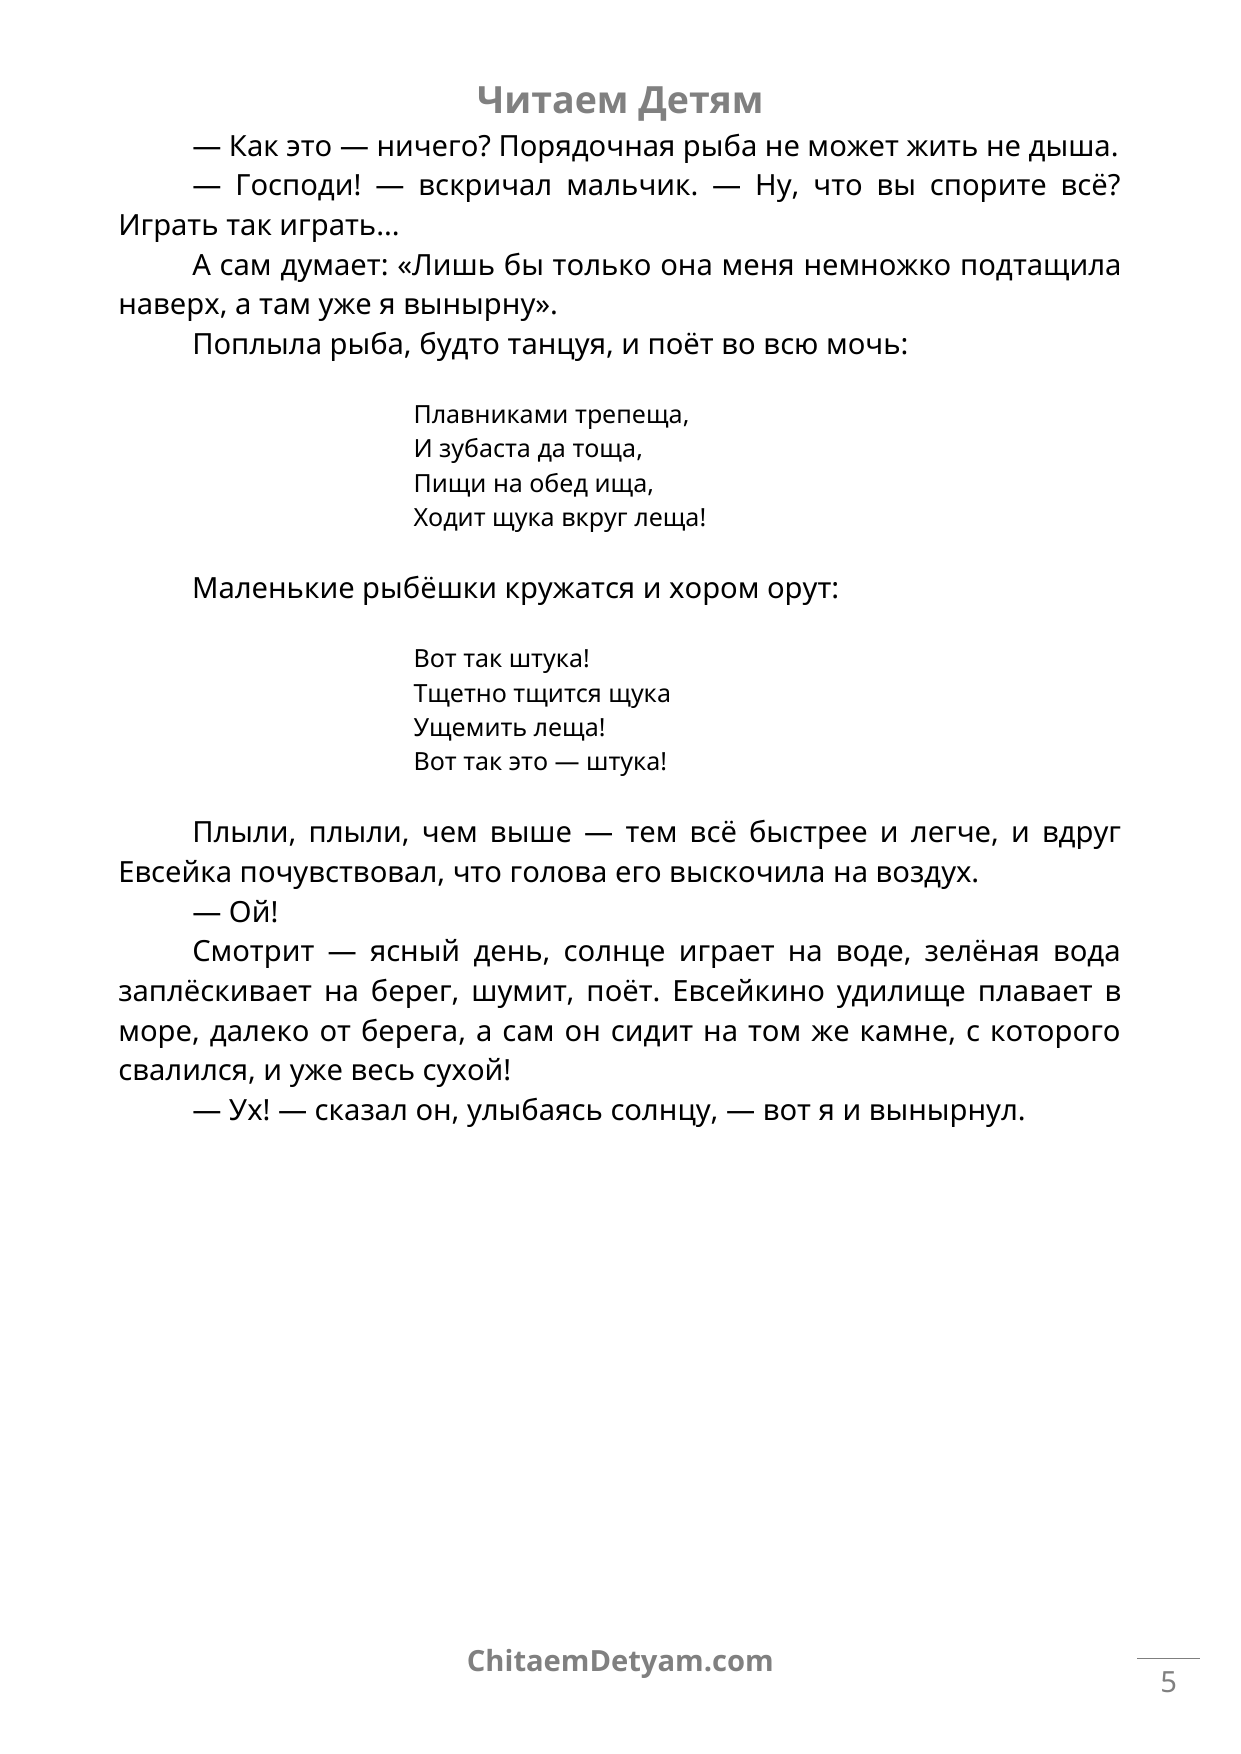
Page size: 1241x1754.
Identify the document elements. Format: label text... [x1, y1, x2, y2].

text Маленькие рыбёшки кружатся и хором орут: [118, 567, 1122, 607]
text Вот так это — штука! [339, 743, 1122, 777]
text Плыли, плыли, чем выше — тем всё быстрее и легче, и вдруг Евсейка почувствовал, что голова его выскочила на воздух. [118, 811, 1122, 891]
text Ходит щука вкруг леща! [339, 499, 1122, 533]
text — Ух! — сказал он, улыбаясь солнцу, — вот я и вынырнул. [118, 1089, 1122, 1129]
text И зубаста да тоща, [339, 431, 1122, 465]
text — Как это — ничего? Порядочная рыба не может жить не дыша. [118, 125, 1122, 164]
text А сам думает: «Лишь бы только она меня немножко подтащила наверх, а там уже я вынырну». [118, 244, 1122, 323]
text — Ой! [118, 891, 1122, 931]
text Пищи на обед ища, [339, 465, 1122, 499]
text Ущемить леща! [339, 709, 1122, 743]
text — Господи! — вскричал мальчик. — Ну, что вы спорите всё? Играть так играть... [118, 164, 1122, 244]
text Поплыла рыба, будто танцуя, и поёт во всю мочь: [118, 323, 1122, 363]
text Тщетно тщится щука [339, 675, 1122, 709]
text Плавниками трепеща, [339, 397, 1122, 431]
text Смотрит — ясный день, солнце играет на воде, зелёная вода заплёскивает на берег, шумит, поёт. Евсейкино удилище плавает в море, далеко от берега, а сам он сидит на том же камне, с которого свалился, и уже весь сухой! [118, 931, 1122, 1089]
text Вот так штука! [339, 641, 1122, 675]
